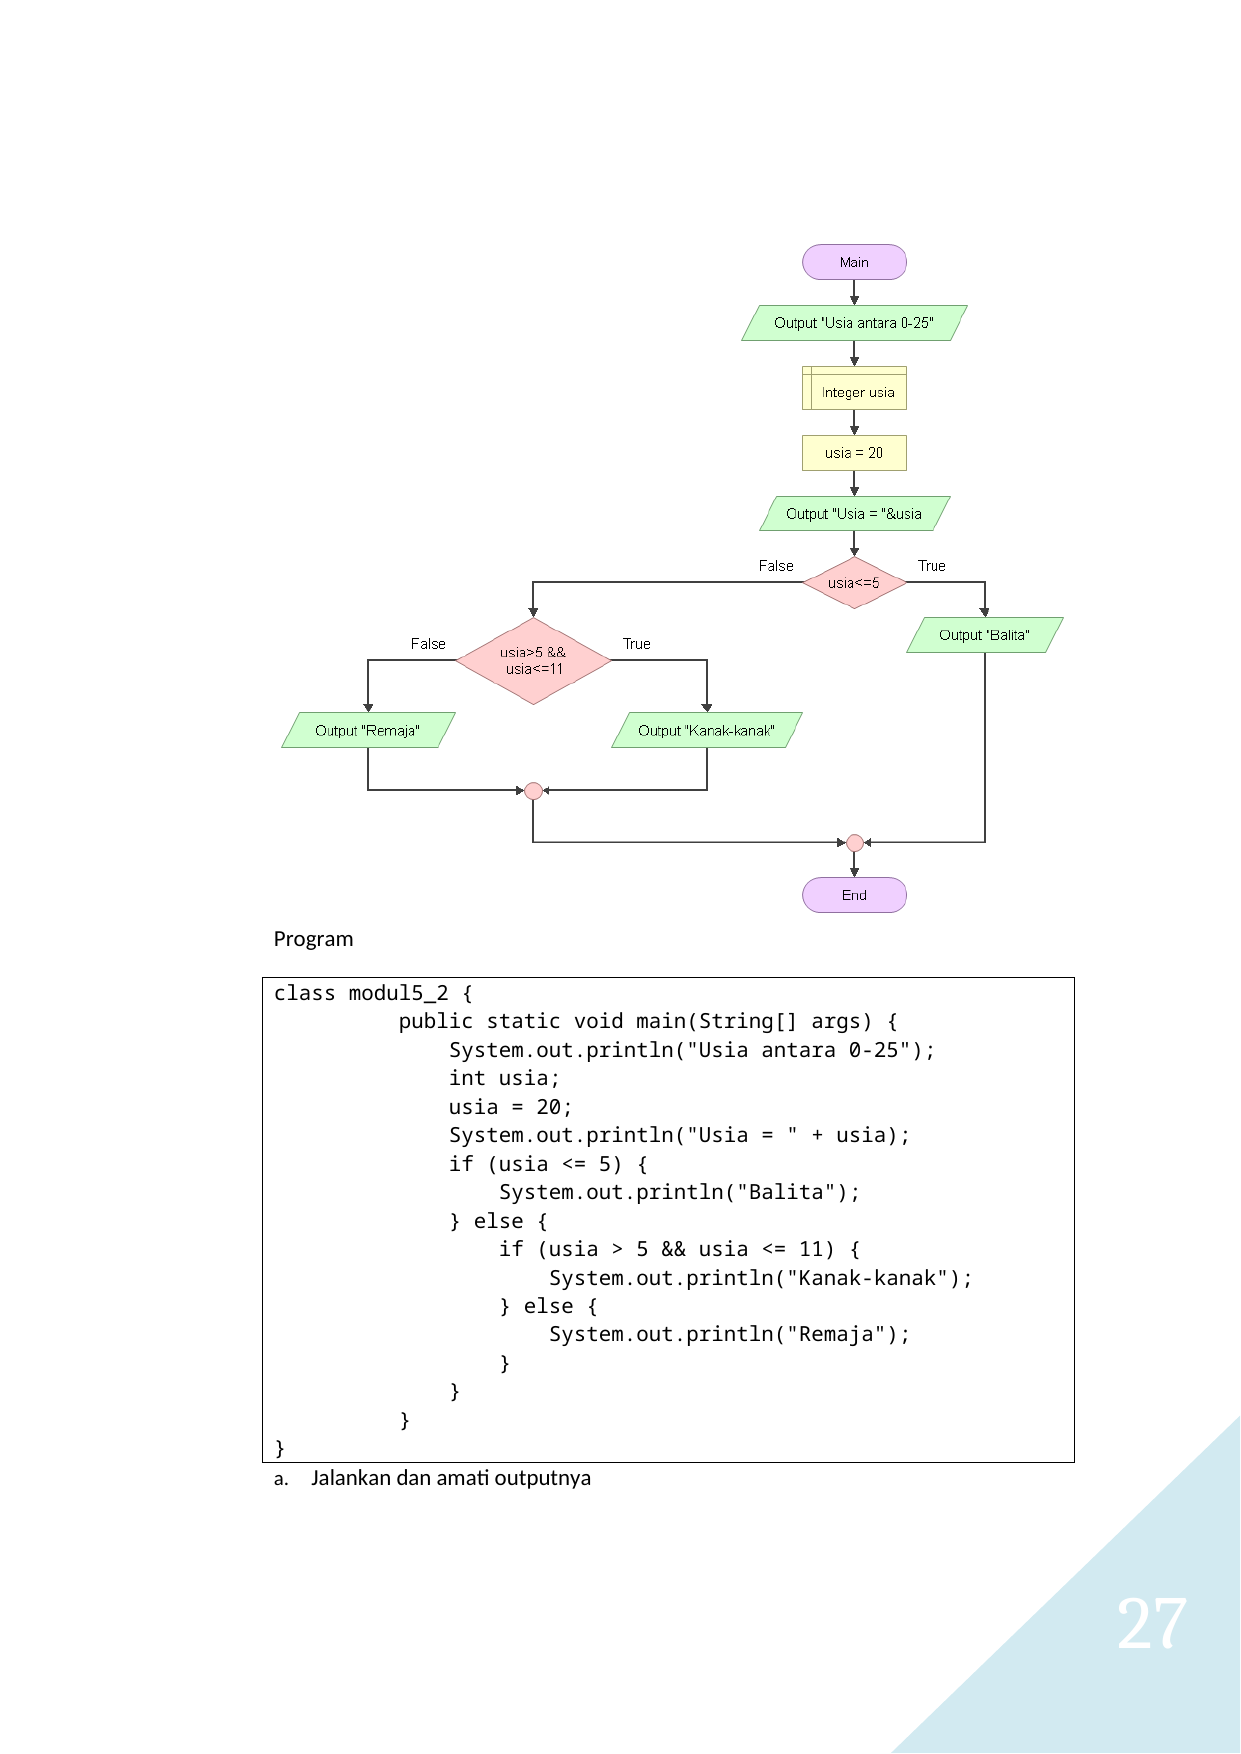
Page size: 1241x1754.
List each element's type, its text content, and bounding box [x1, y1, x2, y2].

table_header class modul5_2 { public static void main(String[] args) { System.out.println("Usia antara 0-25"); int usia; usia = 20; System.out.println("Usia = " + usia); if (usia <= 5) { System.out.println("Balita"); } else { if (usia > 5 && usia <= 11) { System.out.println("Kanak-kanak"); } else { System.out.println("Remaja"); } } } } [263, 978, 1074, 1462]
list Program [274, 924, 1063, 952]
list Jalankan dan amati outputnya [274, 1463, 1063, 1491]
picture [273, 236, 1071, 920]
